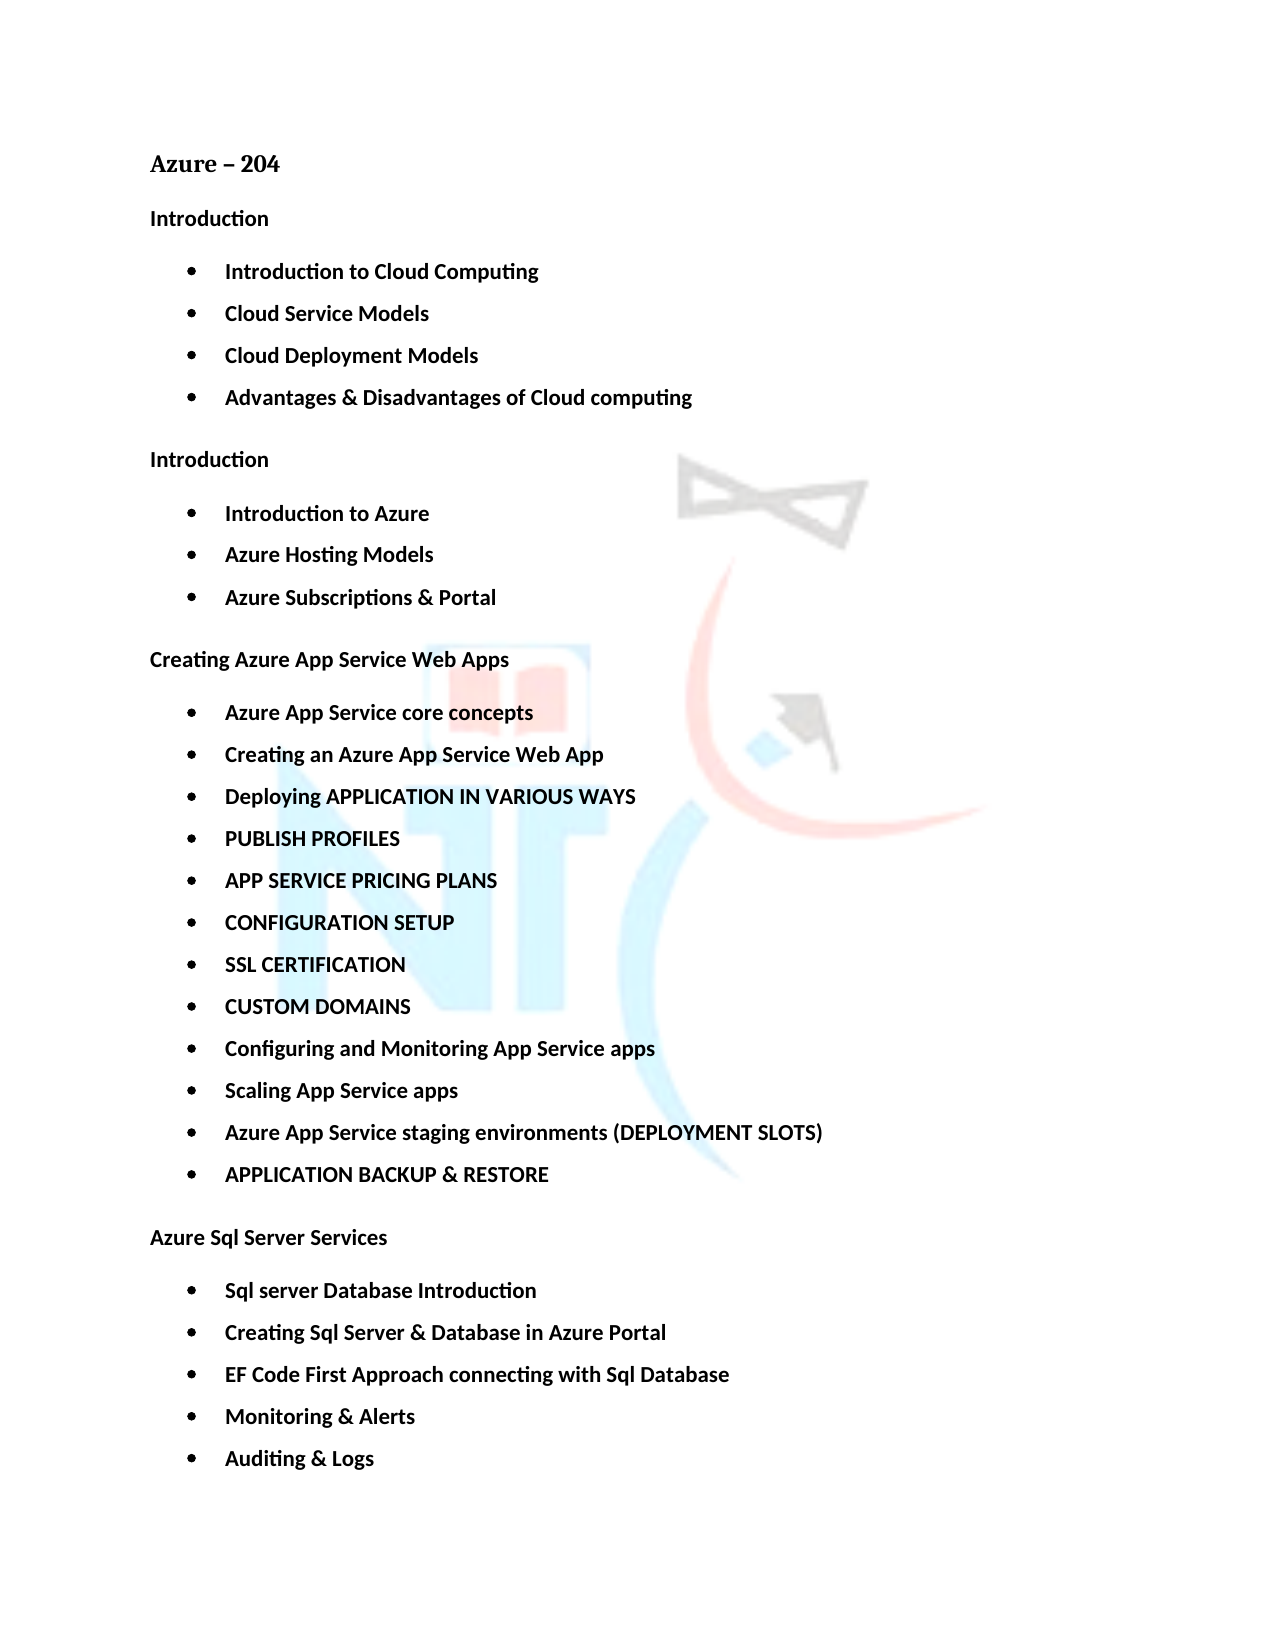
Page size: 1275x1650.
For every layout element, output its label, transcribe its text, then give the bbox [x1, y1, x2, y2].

list EF Code First Approach connecting with Sql Database [187, 1360, 1125, 1388]
text Azure Sql Server Services [150, 1223, 1125, 1251]
list APP SERVICE PRICING PLANS [187, 866, 1125, 894]
list CONFIGURATION SETUP [187, 908, 1125, 936]
list Azure Subscriptions & Portal [187, 583, 1125, 611]
list Advantages & Disadvantages of Cloud computing [187, 383, 1125, 411]
list SSL CERTIFICATION [187, 950, 1125, 978]
list Configuring and Monitoring App Service apps [187, 1034, 1125, 1062]
list Cloud Deployment Models [187, 341, 1125, 369]
text Creating Azure App Service Web Apps [150, 645, 1125, 673]
text Azure – 204 [150, 150, 1125, 179]
list Introduction to Azure [187, 499, 1125, 527]
list Creating Sql Server & Database in Azure Portal [187, 1318, 1125, 1346]
list Azure Hosting Models [187, 541, 1125, 569]
list Creating an Azure App Service Web App [187, 740, 1125, 768]
list Auditing & Logs [187, 1444, 1125, 1472]
list Azure App Service core concepts [187, 698, 1125, 726]
list Sql server Database Introduction [187, 1276, 1125, 1304]
list Cloud Service Models [187, 299, 1125, 327]
list PUBLISH PROFILES [187, 824, 1125, 852]
list APPLICATION BACKUP & RESTORE [187, 1160, 1125, 1188]
list Scaling App Service apps [187, 1076, 1125, 1104]
list Deploying APPLICATION IN VARIOUS WAYS [187, 782, 1125, 810]
list Monitoring & Alerts [187, 1402, 1125, 1430]
list CUSTOM DOMAINS [187, 992, 1125, 1020]
list Introduction to Cloud Computing [187, 257, 1125, 285]
list Azure App Service staging environments (DEPLOYMENT SLOTS) [187, 1118, 1125, 1146]
text Introduction [150, 446, 1125, 474]
text Introduction [150, 204, 1125, 232]
